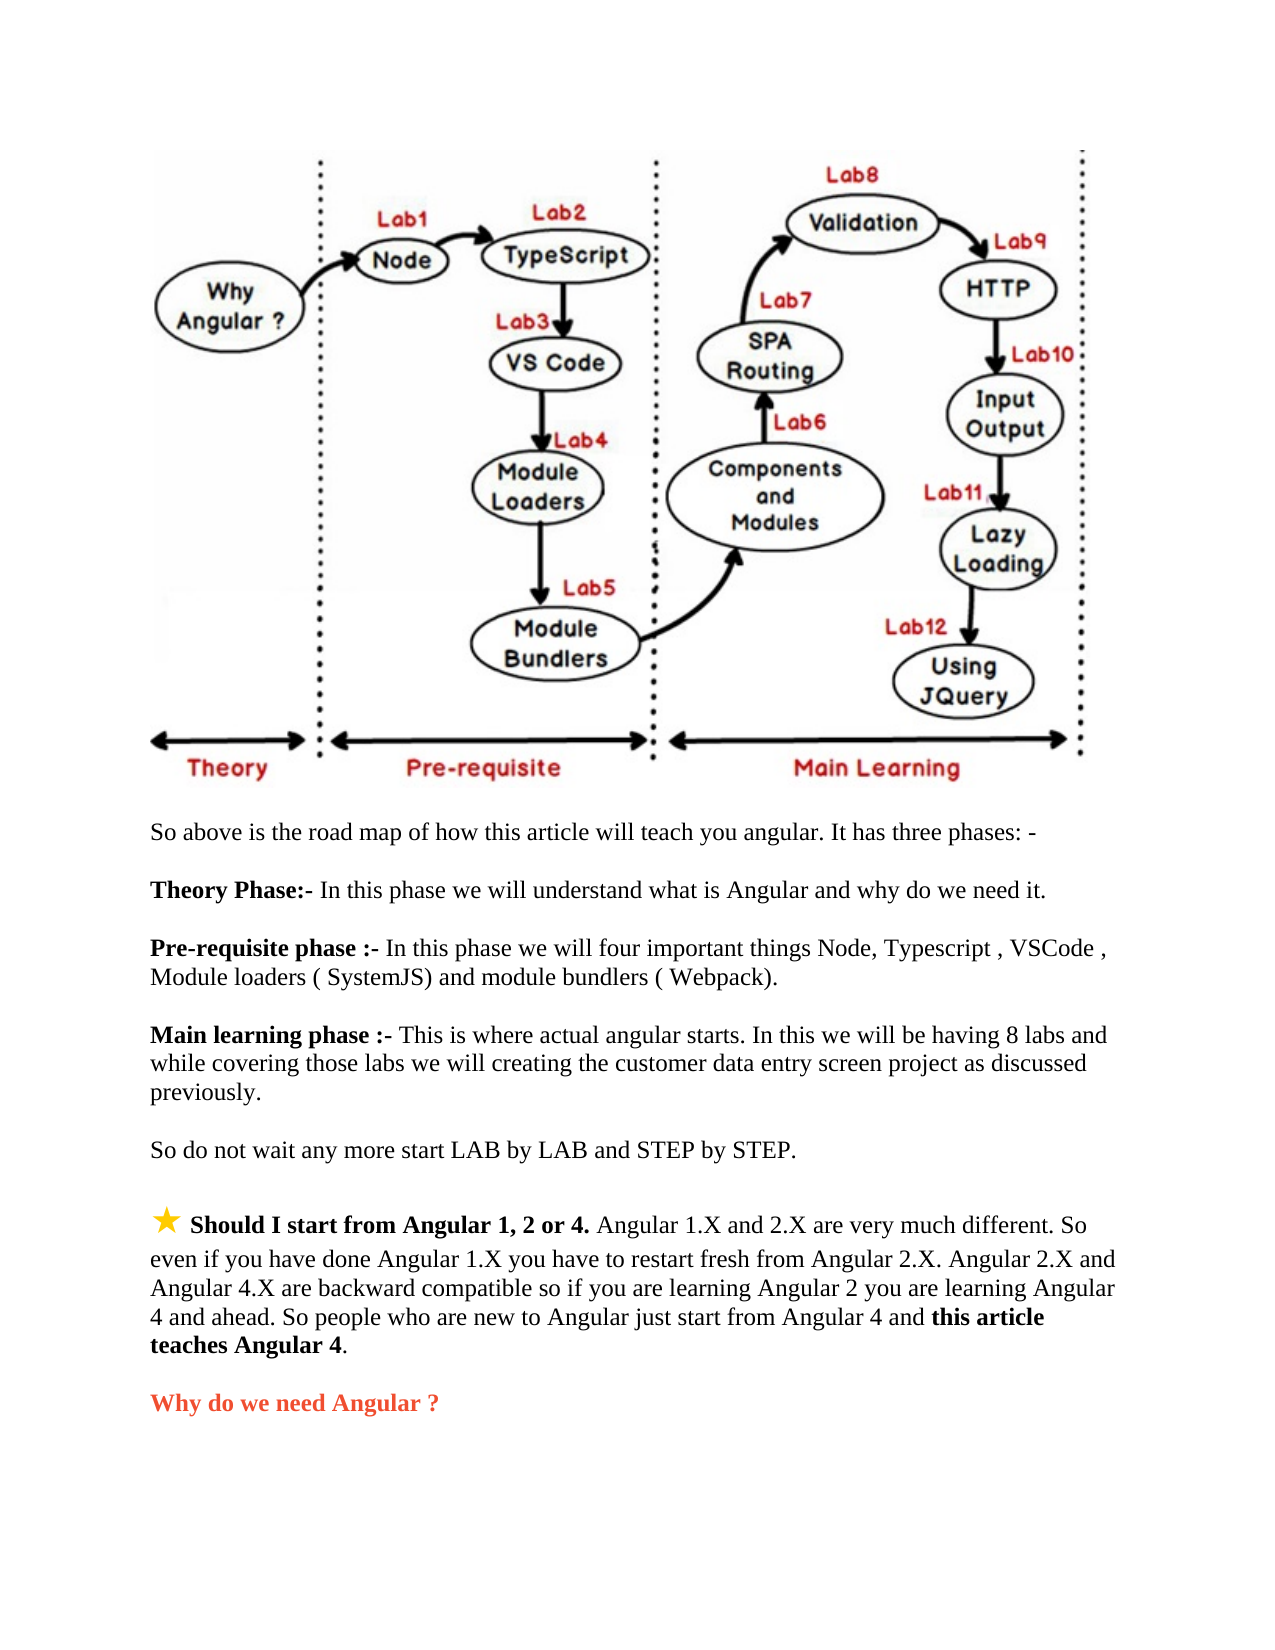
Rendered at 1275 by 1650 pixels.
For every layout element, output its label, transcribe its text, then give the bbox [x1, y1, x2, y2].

subtitle Why do we need Angular ? [150, 1388, 1125, 1417]
text ★ Should I start from Angular 1, 2 or 4. Angular 1.X and 2.X are very much different. So even if you have done Angular 1.X you have to restart fresh from Angular 2.X. Angular 2.X and Angular 4.X are backward compatible so if you are learning Angular 2 you are learning Angular 4 and ahead. So people who are new to Angular just start from Angular 4 and this article teaches Angular 4. [150, 1193, 1125, 1359]
text Theory Phase:- In this phase we will understand what is Angular and why do we need it. [150, 875, 1125, 904]
text Main learning phase :- This is where actual angular starts. In this we will be having 8 labs and while covering those labs we will creating the customer data entry screen project as discussed previously. [150, 1020, 1125, 1106]
text So do not wait any more start LAB by LAB and STEP by STEP. [150, 1135, 1125, 1164]
text So above is the road map of how this article will teach you angular. It has three phases: - [150, 817, 1125, 846]
picture [150, 150, 1091, 788]
text Pre-requisite phase :- In this phase we will four important things Node, Typescript , VSCode , Module loaders ( SystemJS) and module bundlers ( Webpack). [150, 933, 1125, 991]
